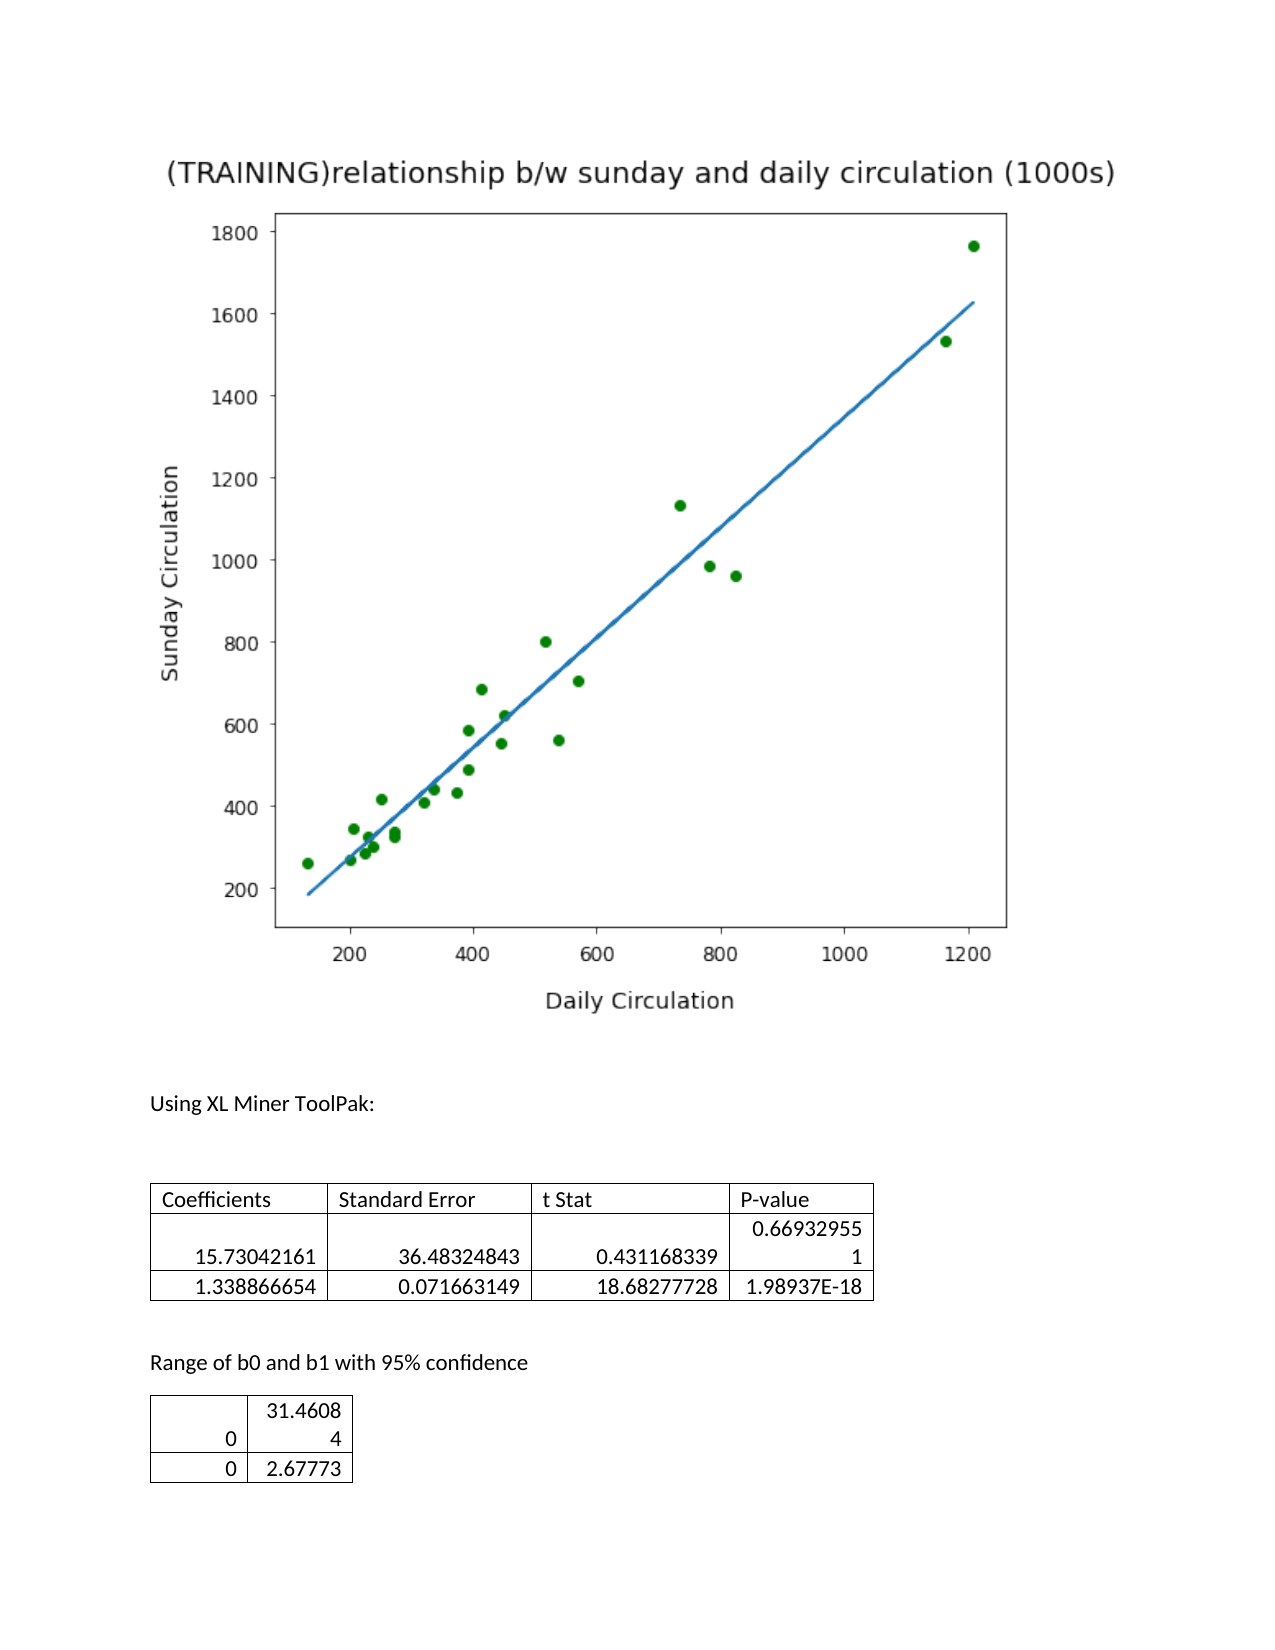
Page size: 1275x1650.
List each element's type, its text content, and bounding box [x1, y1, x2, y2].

table_cell 36.48324843 [328, 1214, 531, 1270]
text Range of b0 and b1 with 95% confidence [150, 1348, 1125, 1376]
table_cell 1.338866654 [151, 1271, 327, 1300]
table_cell 18.68277728 [532, 1271, 729, 1300]
table_cell 15.73042161 [151, 1214, 327, 1270]
table_cell 0.431168339 [532, 1214, 729, 1270]
table_header 0 [151, 1396, 247, 1452]
table_header Standard Error [328, 1184, 531, 1213]
table_cell 1.98937E-18 [730, 1271, 873, 1300]
table_header t Stat [532, 1184, 729, 1213]
text Using XL Miner ToolPak: [150, 1089, 1125, 1117]
table_cell 0.071663149 [328, 1271, 531, 1300]
table_header 31.46084 [248, 1396, 352, 1452]
table_cell 0.669329551 [730, 1214, 873, 1270]
picture [150, 150, 1125, 1024]
table_header P-value [730, 1184, 873, 1213]
table_cell 2.677733 [248, 1453, 352, 1482]
table_header Coefficients [151, 1184, 327, 1213]
table_cell 0 [151, 1453, 247, 1482]
